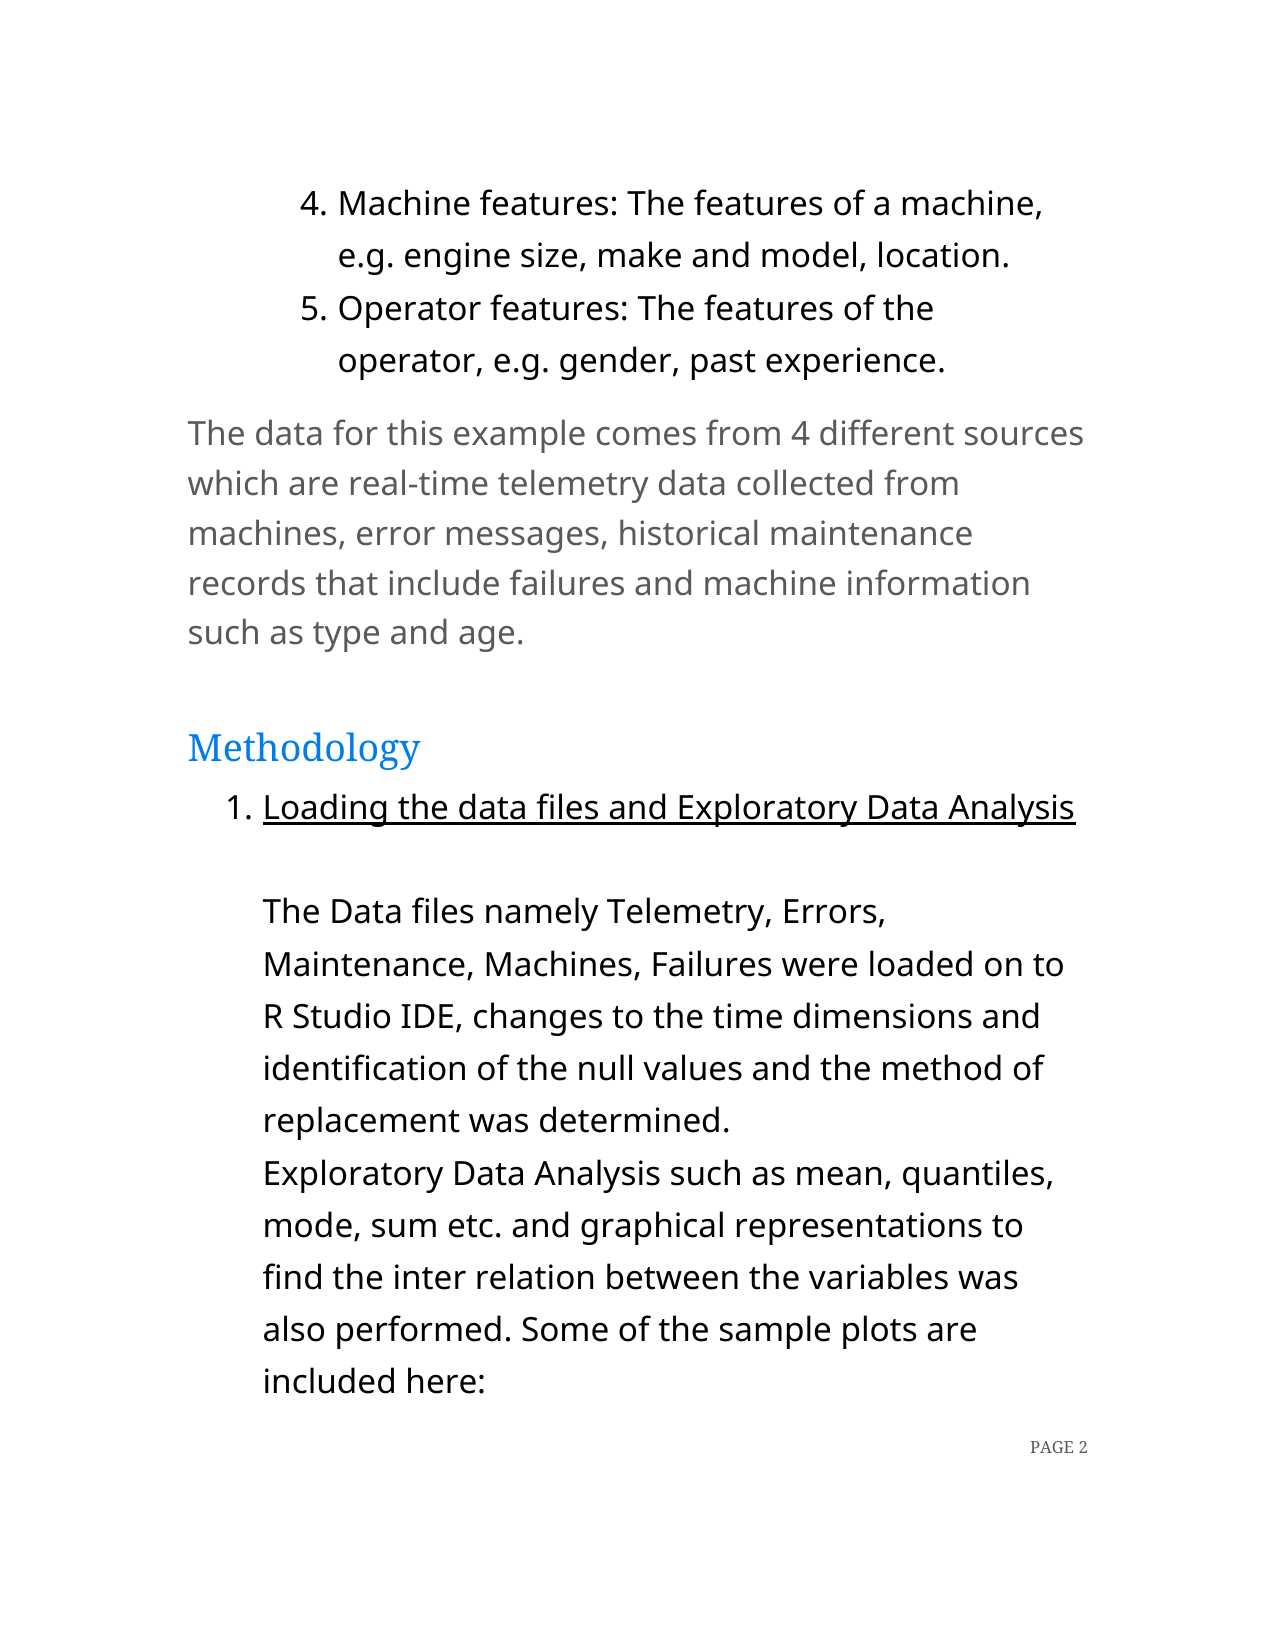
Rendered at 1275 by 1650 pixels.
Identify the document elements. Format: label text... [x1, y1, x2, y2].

list Machine features: The features of a machine, e.g. engine size, make and model, location. [300, 180, 1087, 278]
subtitle Methodology [187, 722, 1087, 773]
list Loading the data files and Exploratory Data Analysis [225, 784, 1087, 829]
list Operator features: The features of the operator, e.g. gender, past experience. [300, 284, 1087, 382]
list Exploratory Data Analysis such as mean, quantiles, mode, sum etc. and graphical representations to find the inter relation between the variables was also performed. Some of the sample plots are included here: [262, 1149, 1087, 1403]
text The data for this example comes from 4 different sources which are real-time telemetry data collected from machines, error messages, historical maintenance records that include failures and machine information such as type and age. [187, 409, 1087, 654]
list The Data files namely Telemetry, Errors, Maintenance, Machines, Failures were loaded on to R Studio IDE, changes to the time dimensions and identification of the null values and the method of replacement was determined. [262, 888, 1087, 1142]
